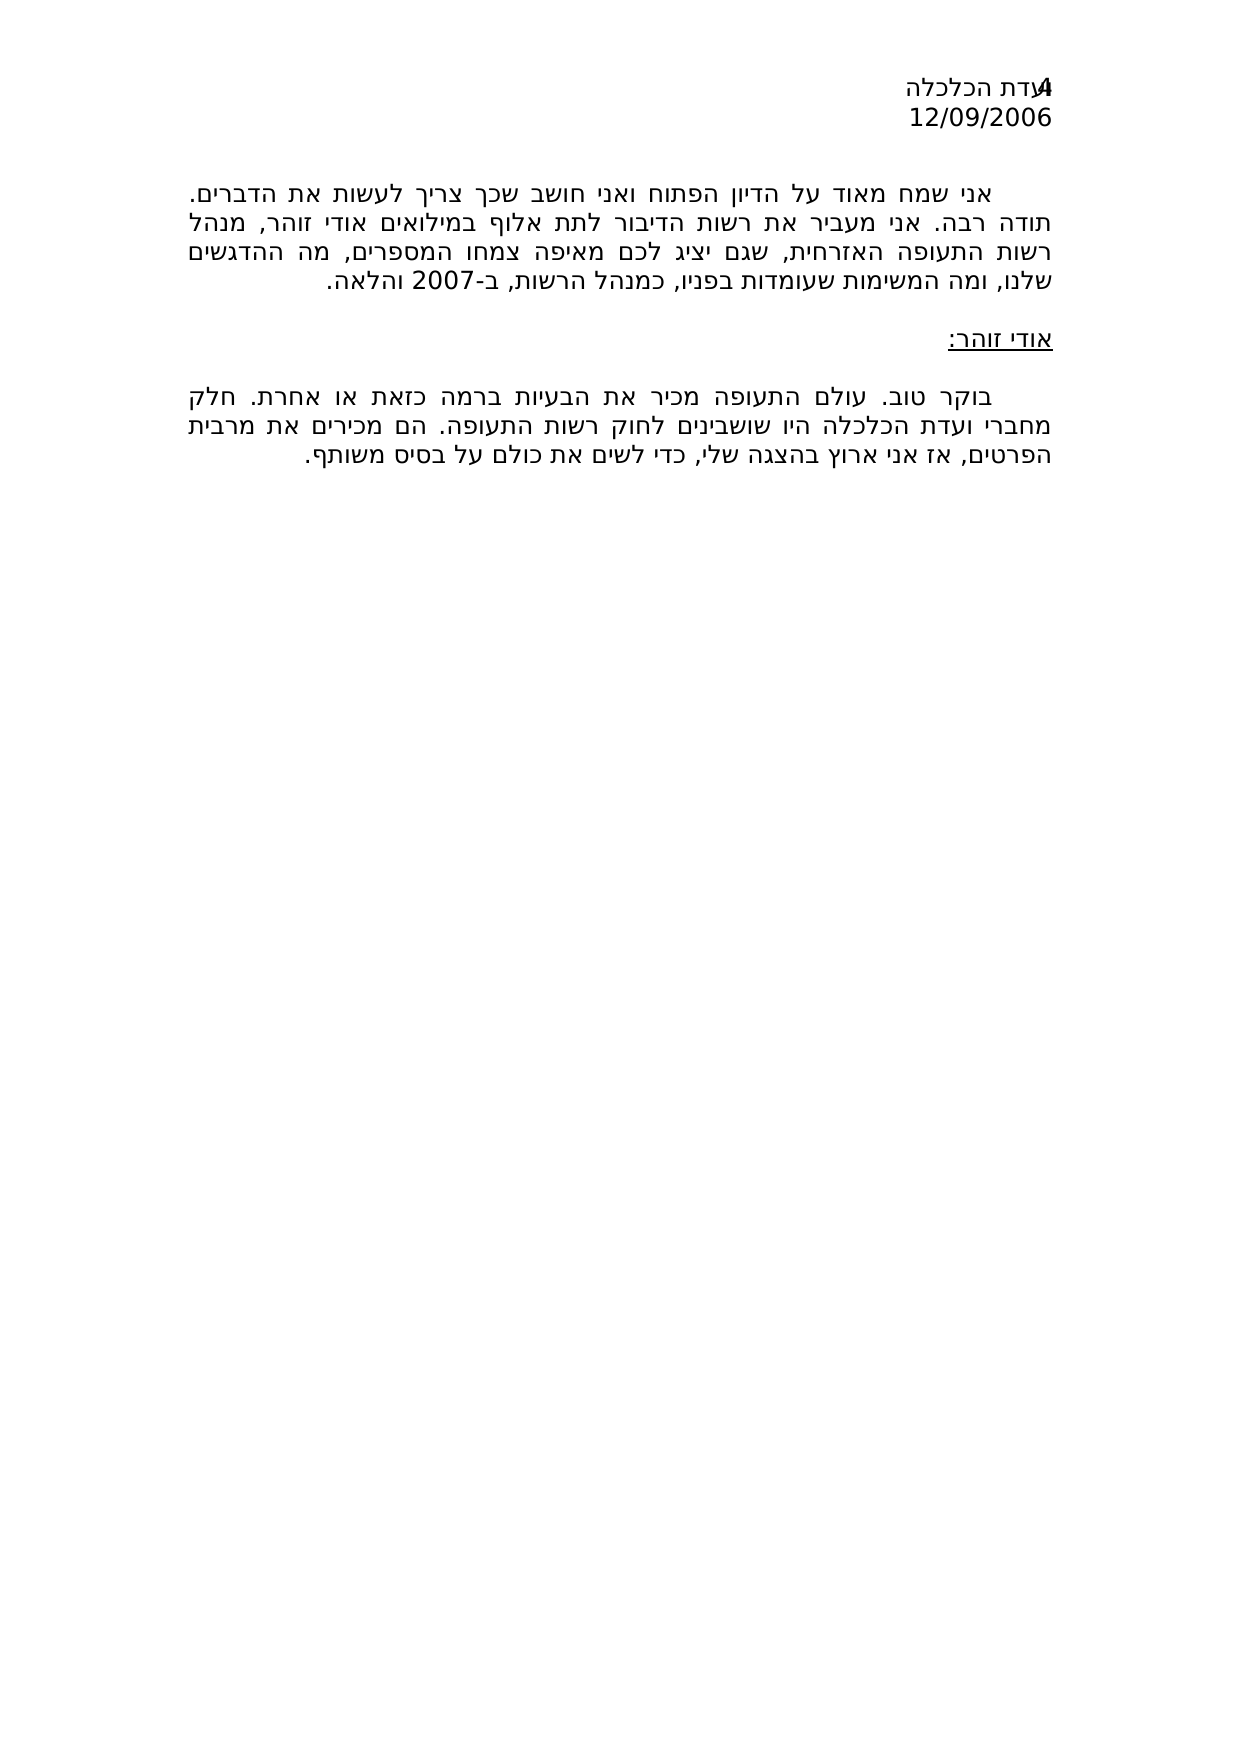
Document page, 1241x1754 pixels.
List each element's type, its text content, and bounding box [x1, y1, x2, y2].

text אני שמח מאוד על הדיון הפתוח ואני חושב שכך צריך לעשות את הדברים. תודה רבה. אני מעביר את רשות הדיבור לתת אלוף במילואים אודי זוהר, מנהל רשות התעופה האזרחית, שגם יציג לכם מאיפה צמחו המספרים, מה ההדגשים שלנו, ומה המשימות שעומדות בפניו, כמנהל הרשות, ב-2007 והלאה. [187, 179, 1053, 295]
text אודי זוהר: [187, 324, 1053, 353]
text בוקר טוב. עולם התעופה מכיר את הבעיות ברמה כזאת או אחרת. חלק מחברי ועדת הכלכלה היו שושבינים לחוק רשות התעופה. הם מכירים את מרבית הפרטים, אז אני ארוץ בהצגה שלי, כדי לשים את כולם על בסיס משותף. [187, 382, 1053, 469]
